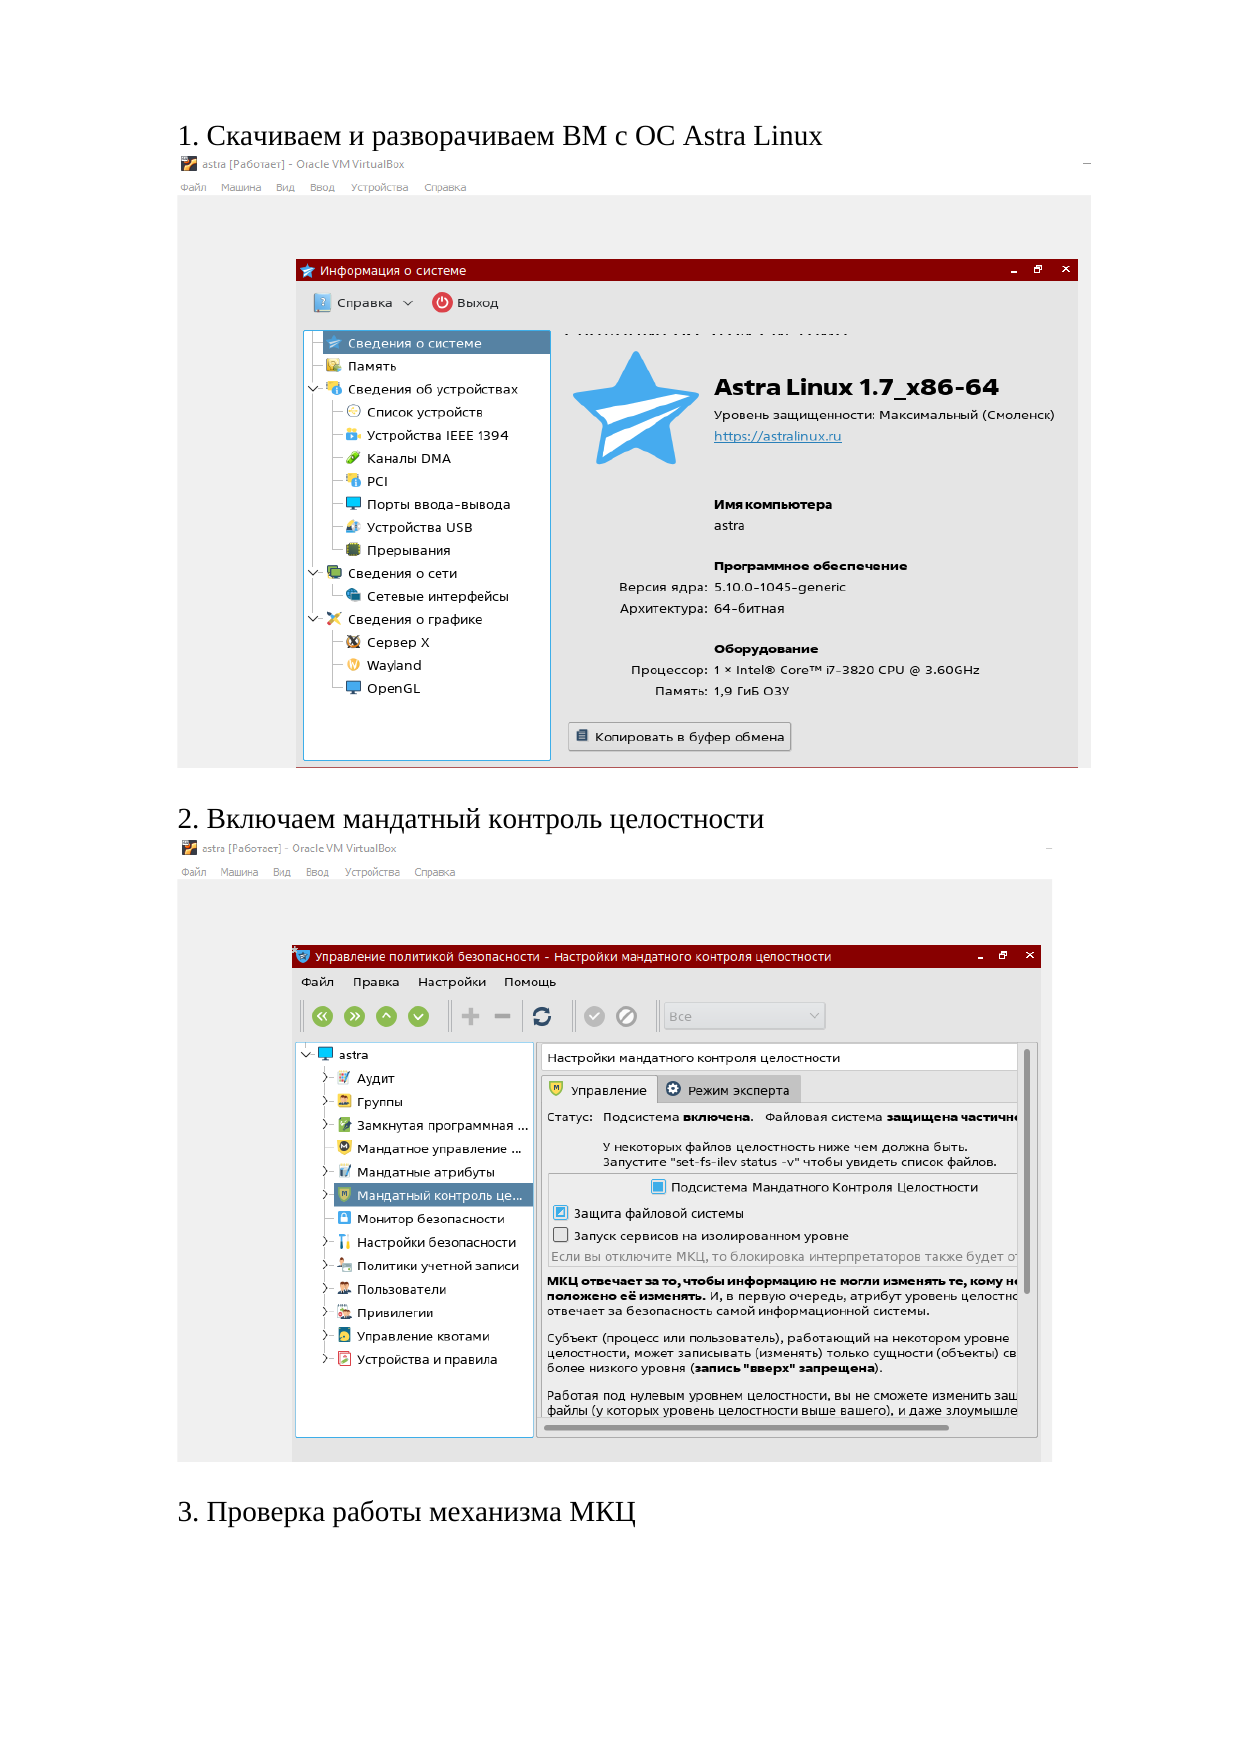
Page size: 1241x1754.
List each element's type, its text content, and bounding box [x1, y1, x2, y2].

text 3. Проверка работы механизма МКЦ [177, 1494, 1152, 1528]
picture [177, 151, 1091, 768]
picture [177, 835, 1053, 1462]
text 1. Скачиваем и разворачиваем ВМ с ОС Astra Linux [177, 118, 1152, 152]
